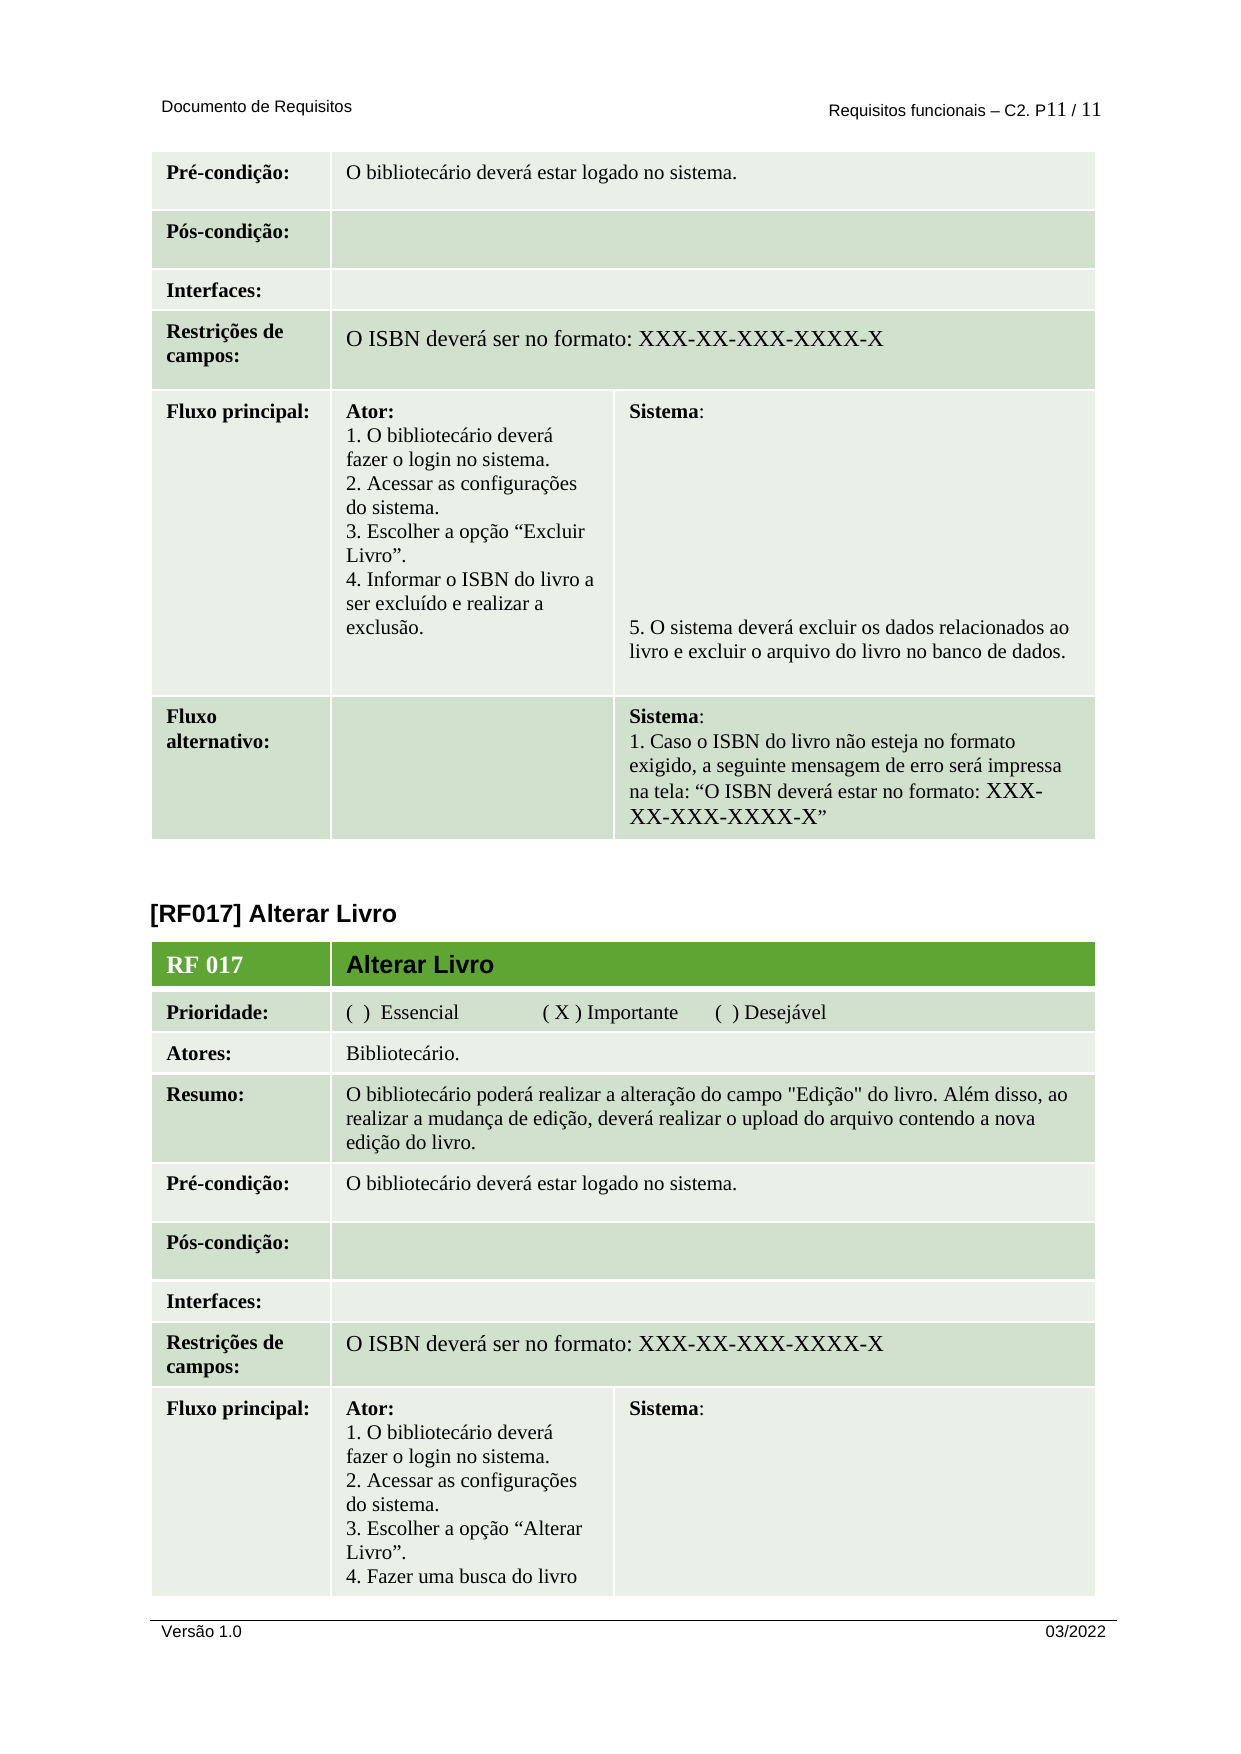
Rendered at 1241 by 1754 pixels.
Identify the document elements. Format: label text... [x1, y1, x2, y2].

table_cell Interfaces: [152, 270, 330, 309]
table_cell [332, 1223, 1095, 1279]
table_cell O bibliotecário poderá realizar a alteração do campo "Edição" do livro. Além disso, ao realizar a mudança de edição, deverá realizar o upload do arquivo contendo a nova edição do livro. [332, 1075, 1095, 1162]
text [RF017] Alterar Livro [150, 899, 1090, 928]
table_cell [332, 697, 613, 839]
table_header RF 017 [152, 942, 330, 986]
table_cell Fluxo alternativo: [152, 697, 330, 839]
table_cell Bibliotecário. [332, 1033, 1095, 1072]
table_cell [615, 1388, 1095, 1596]
table_cell Pré-condição: [152, 1164, 330, 1221]
table_cell [332, 211, 1095, 268]
table_cell Sistema: 5. O sistema deverá excluir os dados relacionados ao livro e excluir o arquivo do livro no banco de dados. [615, 391, 1095, 695]
table_cell Ator: 1. O bibliotecário deverá fazer o login no sistema. 2. Acessar as configurações do sistema. 3. Escolher a opção “Excluir Livro”. 4. Informar o ISBN do livro a ser excluído e realizar a exclusão. [332, 391, 613, 695]
table_cell [332, 270, 1095, 309]
table_cell Atores: [152, 1033, 330, 1072]
table_cell O ISBN deverá ser no formato: XXX-XX-XXX-XXXX-X [332, 311, 1095, 389]
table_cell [332, 1388, 613, 1596]
table_cell Fluxo principal: [152, 391, 330, 695]
table_cell Resumo: [152, 1075, 330, 1162]
table_cell O bibliotecário deverá estar logado no sistema. [332, 1164, 1095, 1221]
table_cell O ISBN deverá ser no formato: XXX-XX-XXX-XXXX-X [332, 1323, 1095, 1386]
table_cell Pós-condição: [152, 211, 330, 268]
table_cell ( ) Essencial ( X ) Importante ( ) Desejável [332, 992, 1095, 1031]
table_cell Fluxo principal: [152, 1388, 330, 1596]
table_cell Interfaces: [152, 1282, 330, 1321]
table_cell Pré-condição: [152, 152, 330, 209]
table_cell Prioridade: [152, 992, 330, 1031]
table_cell Restrições de campos: [152, 311, 330, 389]
table_cell Restrições de campos: [152, 1323, 330, 1386]
table_cell O bibliotecário deverá estar logado no sistema. [332, 152, 1095, 209]
table_cell [332, 1282, 1095, 1321]
table_header Alterar Livro [332, 942, 1095, 986]
table_cell Pós-condição: [152, 1223, 330, 1279]
table_cell Sistema: 1. Caso o ISBN do livro não esteja no formato exigido, a seguinte mensagem de erro será impressa na tela: “O ISBN deverá estar no formato: XXX-XX-XXX-XXXX-X” [615, 697, 1095, 839]
